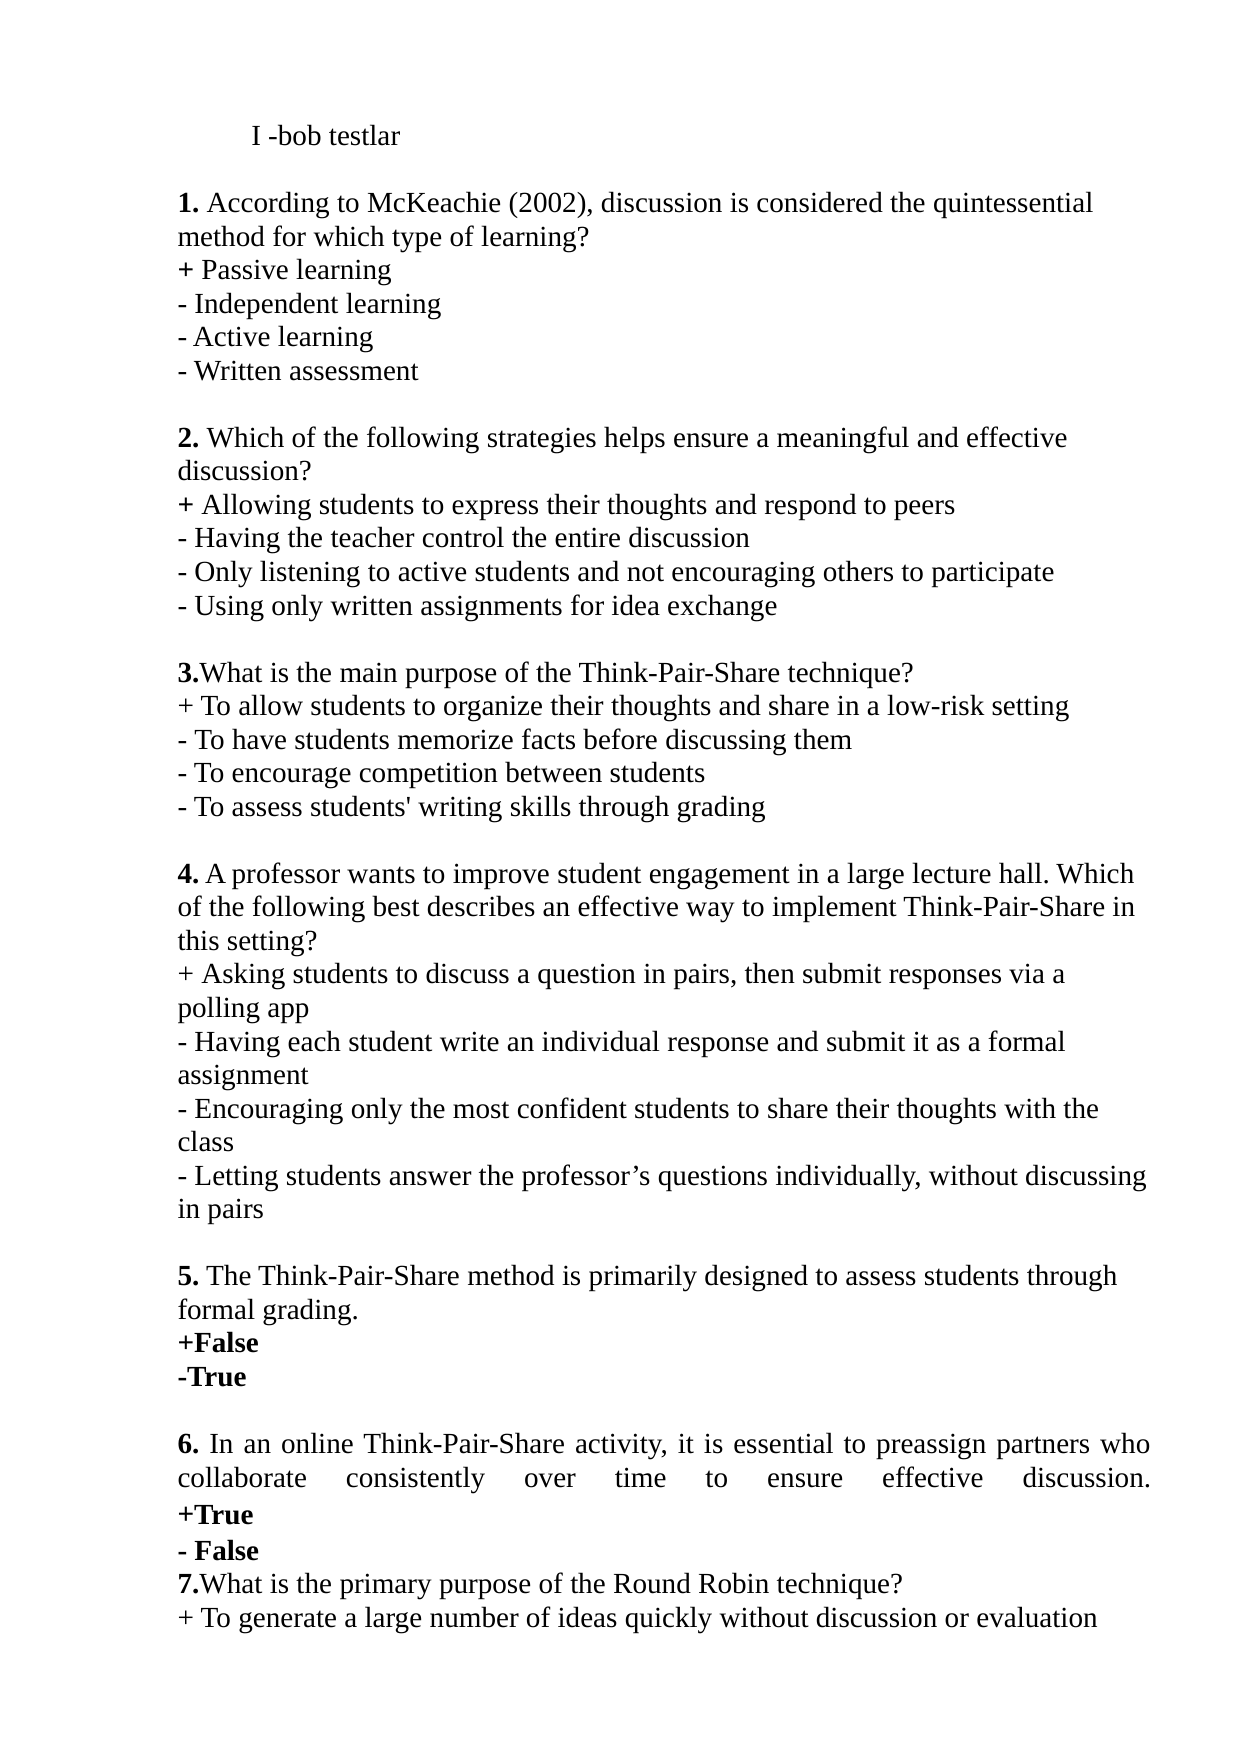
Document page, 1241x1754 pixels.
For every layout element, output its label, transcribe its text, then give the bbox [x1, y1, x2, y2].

text 1. According to McKeachie (2002), discussion is considered the quintessential method for which type of learning? + Passive learning - Independent learning - Active learning - Written assessment [177, 185, 1152, 420]
text -True [177, 1359, 1152, 1393]
text 2. Which of the following strategies helps ensure a meaningful and effective discussion? + Allowing students to express their thoughts and respond to peers - Having the teacher control the entire discussion - Only listening to active students and not encouraging others to participate - Using only written assignments for idea exchange [177, 420, 1152, 655]
text 5. The Think-Pair-Share method is primarily designed to assess students through formal grading. +False [177, 1258, 1152, 1359]
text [177, 1567, 1152, 1634]
text I -bob testlar [177, 118, 1152, 152]
text 4. A professor wants to improve student engagement in a large lecture hall. Which of the following best describes an effective way to implement Think-Pair-Share in this setting? + Asking students to discuss a question in pairs, then submit responses via a polling app - Having each student write an individual response and submit it as a formal assignment - Encouraging only the most confident students to share their thoughts with the class - Letting students answer the professor’s questions individually, without discussing in pairs [177, 856, 1152, 1258]
text - To have students memorize facts before discussing them - To encourage competition between students - To assess students' writing skills through grading [177, 722, 1152, 856]
text 3.What is the main purpose of the Think-Pair-Share technique? + To allow students to organize their thoughts and share in a low-risk setting [177, 655, 1152, 722]
text - False [177, 1533, 1152, 1567]
text 6. In an online Think-Pair-Share activity, it is essential to preassign partners who collaborate consistently over time to ensure effective discussion. +True [177, 1426, 1152, 1533]
